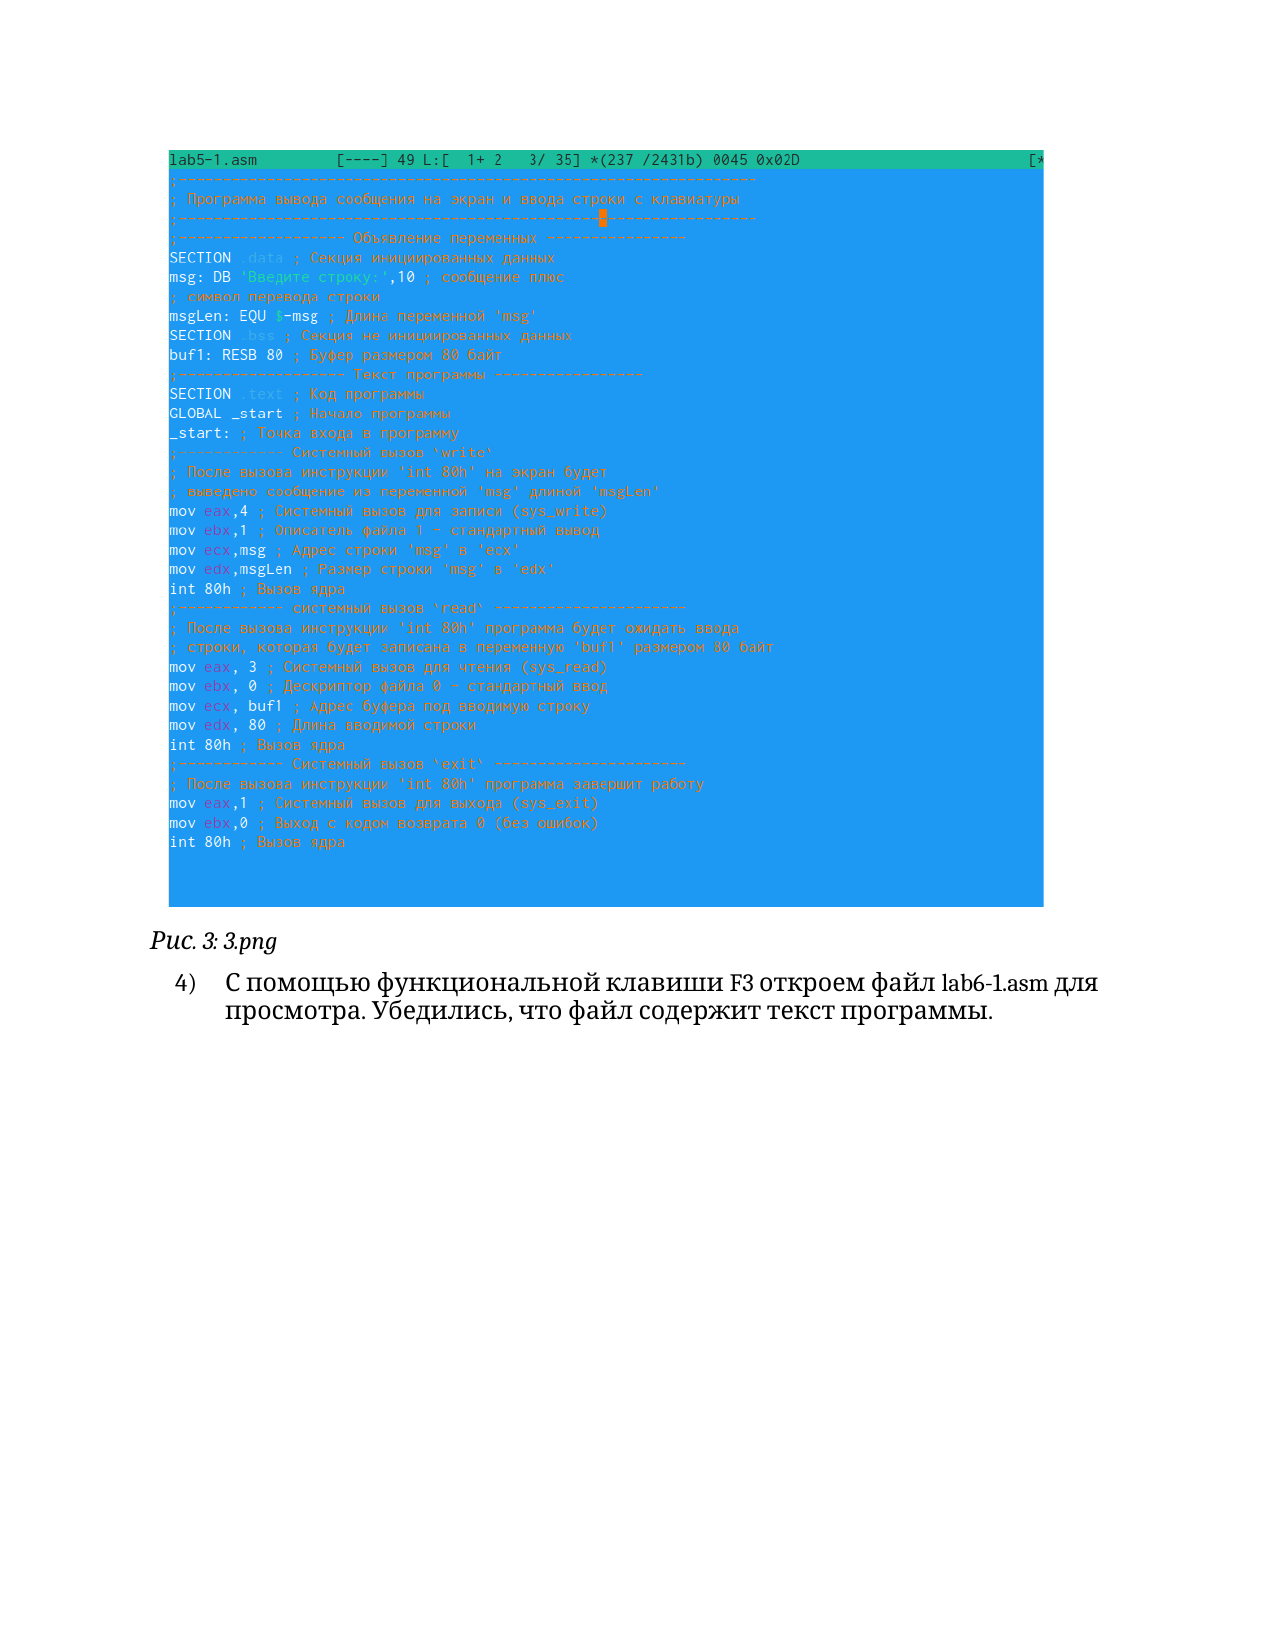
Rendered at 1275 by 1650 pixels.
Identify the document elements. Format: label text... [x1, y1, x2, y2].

picture [168, 150, 1044, 907]
text Рис. 3: 3.png [150, 927, 1125, 956]
list С помощью функциональной клавиши F3 откроем файл lab6-1.asm для просмотра. Убедились, что файл содержит текст программы. [175, 968, 1125, 1026]
